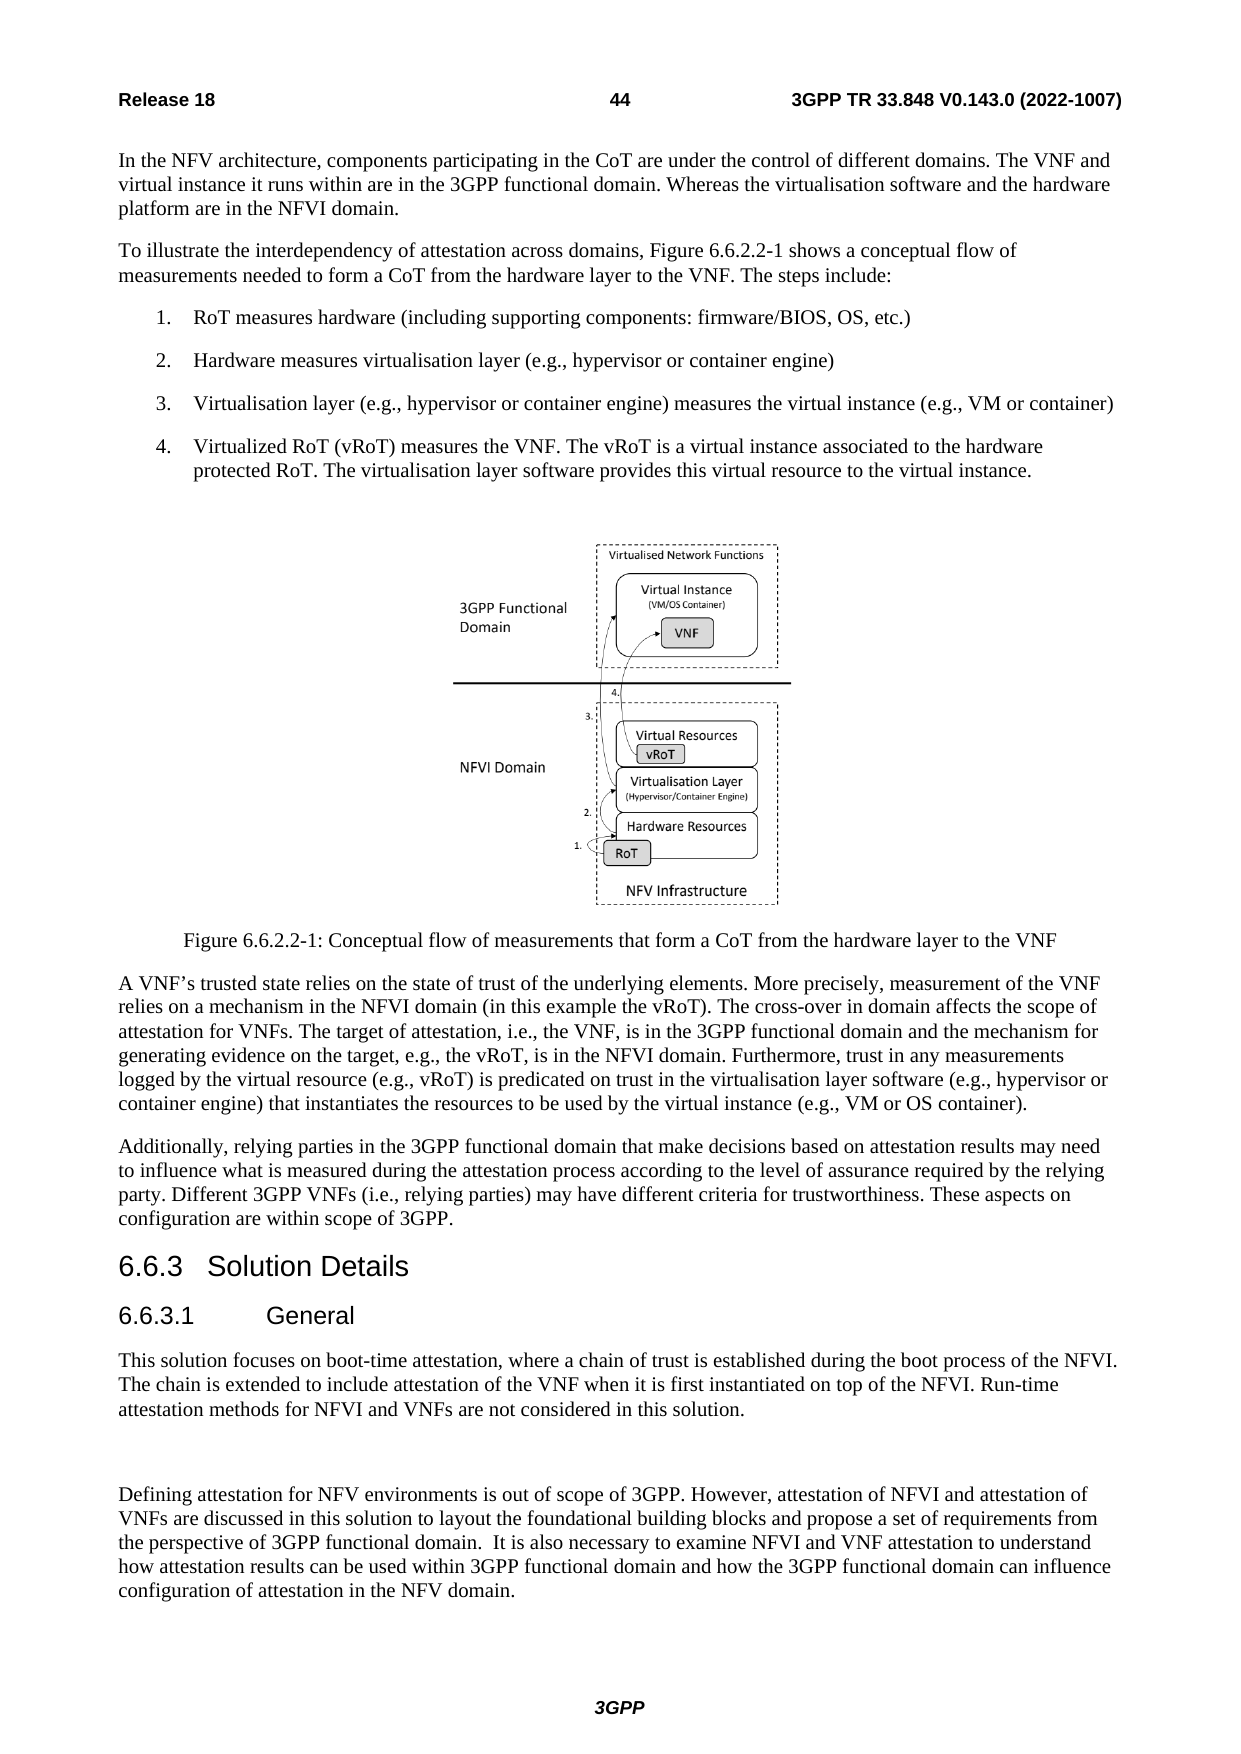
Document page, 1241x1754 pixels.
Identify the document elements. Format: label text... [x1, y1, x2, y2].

text In the NFV architecture, components participating in the CoT are under the control of different domains. The VNF and virtual instance it runs within are in the 3GPP functional domain. Whereas the virtualisation software and the hardware platform are in the NFVI domain. [118, 147, 1122, 220]
list Virtualized RoT (vRoT) measures the VNF. The vRoT is a virtual instance associated to the hardware protected RoT. The virtualisation layer software provides this virtual resource to the virtual instance. [156, 434, 1122, 482]
subtitle 6.6.3.1 General [118, 1301, 1122, 1329]
subtitle 6.6.3 Solution Details [118, 1248, 1122, 1282]
text To illustrate the interdependency of attestation across domains, Figure 6.6.2.2-1 shows a conceptual flow of measurements needed to form a CoT from the hardware layer to the VNF. The steps include: [118, 238, 1122, 287]
list Virtualisation layer (e.g., hypervisor or container engine) measures the virtual instance (e.g., VM or container) [156, 391, 1122, 415]
list Hardware measures virtualisation layer (e.g., hypervisor or container engine) [156, 348, 1122, 372]
list RoT measures hardware (including supporting components: firmware/BIOS, OS, etc.) [156, 305, 1122, 329]
text Additionally, relying parties in the 3GPP functional domain that make decisions based on attestation results may need to influence what is measured during the attestation process according to the level of assurance required by the relying party. Different 3GPP VNFs (i.e., relying parties) may have different criteria for trustworthiness. These aspects on configuration are within scope of 3GPP. [118, 1133, 1122, 1230]
text A VNF’s trusted state relies on the state of trust of the underlying elements. More precisely, measurement of the VNF relies on a mechanism in the NFVI domain (in this example the vRoT). The cross-over in domain affects the scope of attestation for VNFs. The target of attestation, i.e., the VNF, is in the 3GPP functional domain and the mechanism for generating evidence on the target, e.g., the vRoT, is in the NFVI domain. Furthermore, trust in any measurements logged by the virtual resource (e.g., vRoT) is predicated on trust in the virtualisation layer software (e.g., hypervisor or container engine) that instantiates the resources to be used by the virtual instance (e.g., VM or OS container). [118, 970, 1122, 1115]
text Figure 6.6.2.2-1: Conceptual flow of measurements that form a CoT from the hardware layer to the VNF [118, 928, 1122, 952]
text Defining attestation for NFV environments is out of scope of 3GPP. However, attestation of NFVI and attestation of VNFs are discussed in this solution to layout the foundational building blocks and propose a set of requirements from the perspective of 3GPP functional domain. It is also necessary to examine NFVI and VNF attestation to understand how attestation results can be used within 3GPP functional domain and how the 3GPP functional domain can influence configuration of attestation in the NFV domain. [118, 1482, 1122, 1602]
text This solution focuses on boot-time attestation, where a chain of trust is established during the boot process of the NFVI. The chain is extended to include attestation of the VNF when it is first instantiated on top of the NFVI. Run-time attestation methods for NFVI and VNFs are not considered in this solution. [118, 1348, 1122, 1421]
